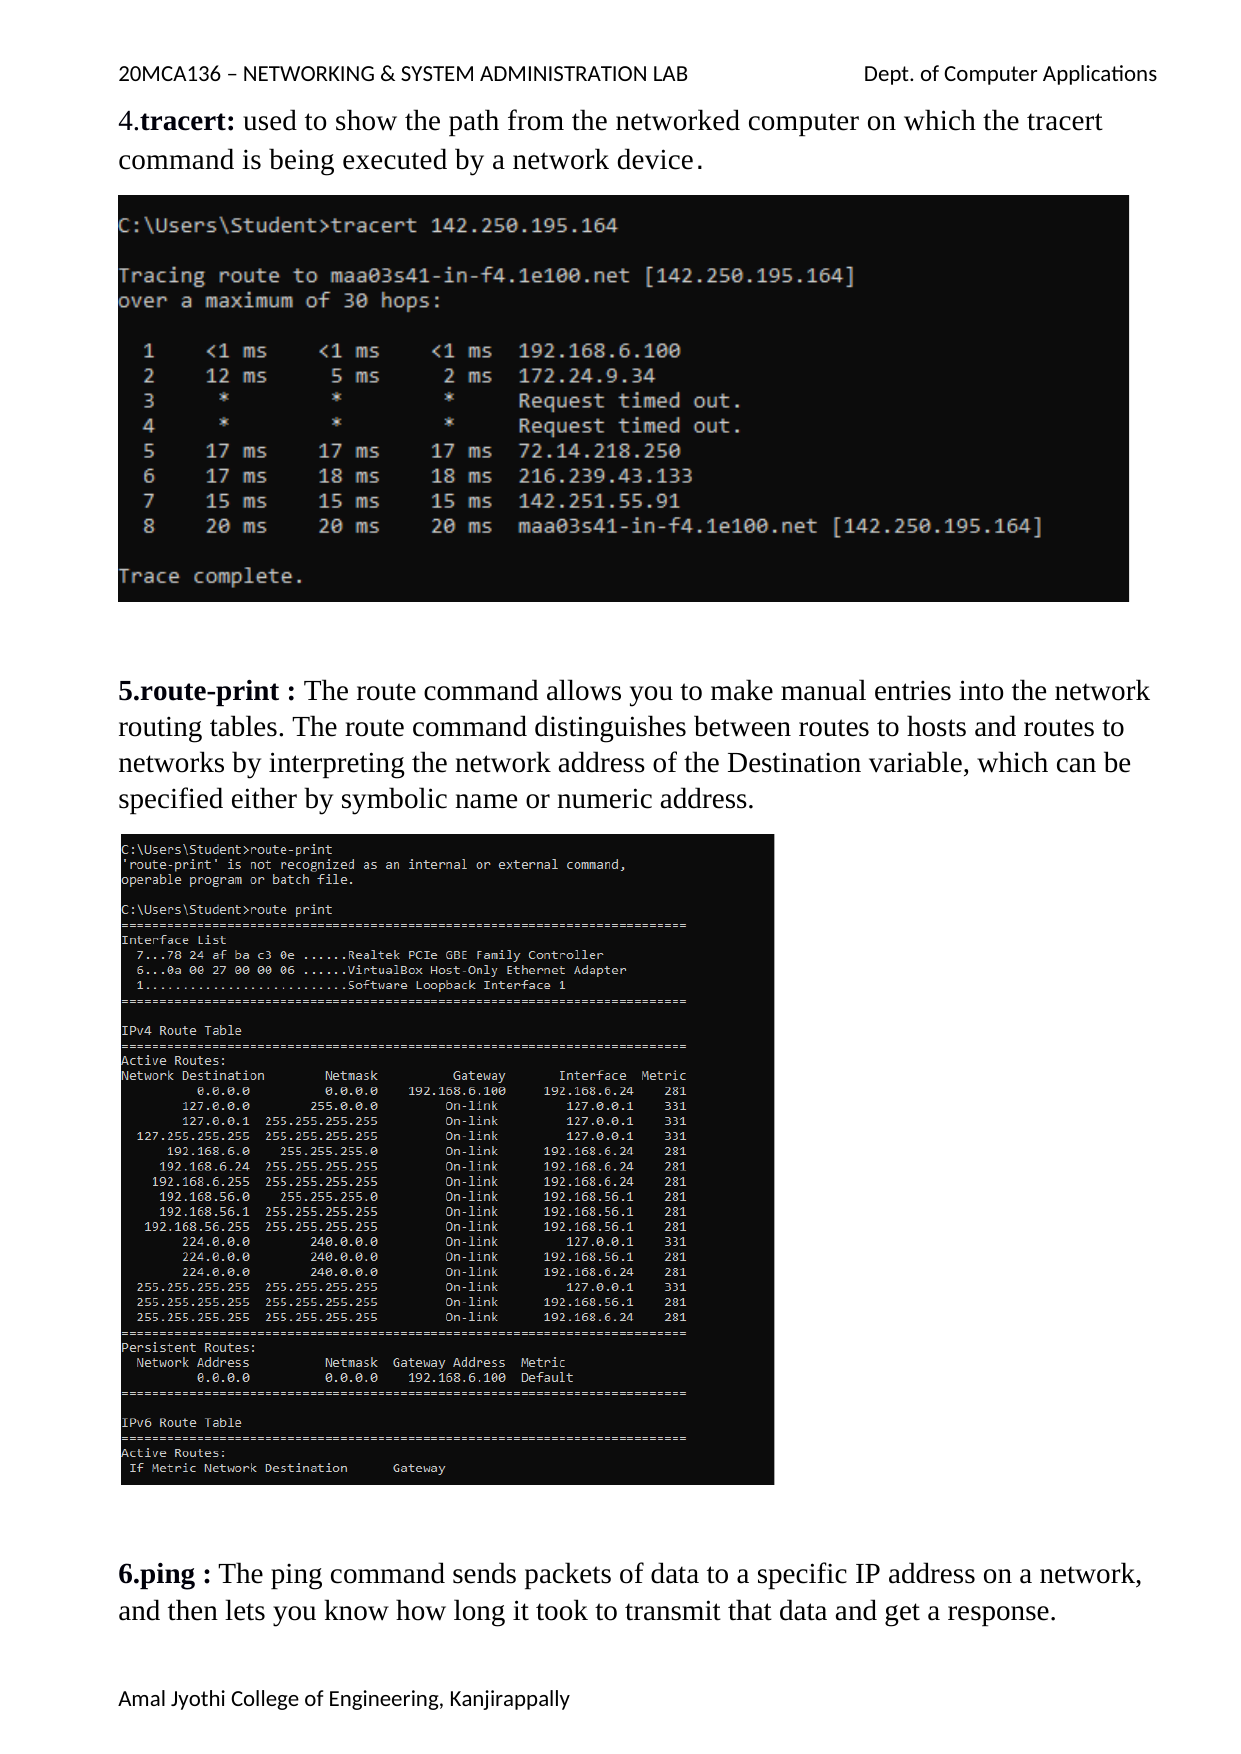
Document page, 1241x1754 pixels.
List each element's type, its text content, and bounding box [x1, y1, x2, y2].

picture [118, 195, 1130, 602]
text 4.tracert: used to show the path from the networked computer on which the tracert command is being executed by a network device. [118, 103, 1167, 176]
text 6.ping : The ping command sends packets of data to a specific IP address on a network, and then lets you know how long it took to transmit that data and get a response. [118, 1556, 1167, 1626]
text 5.route-print : The route command allows you to make manual entries into the network routing tables. The route command distinguishes between routes to hosts and routes to networks by interpreting the network address of the Destination variable, which can be specified either by symbolic name or numeric address. [118, 673, 1167, 815]
picture [121, 834, 775, 1485]
